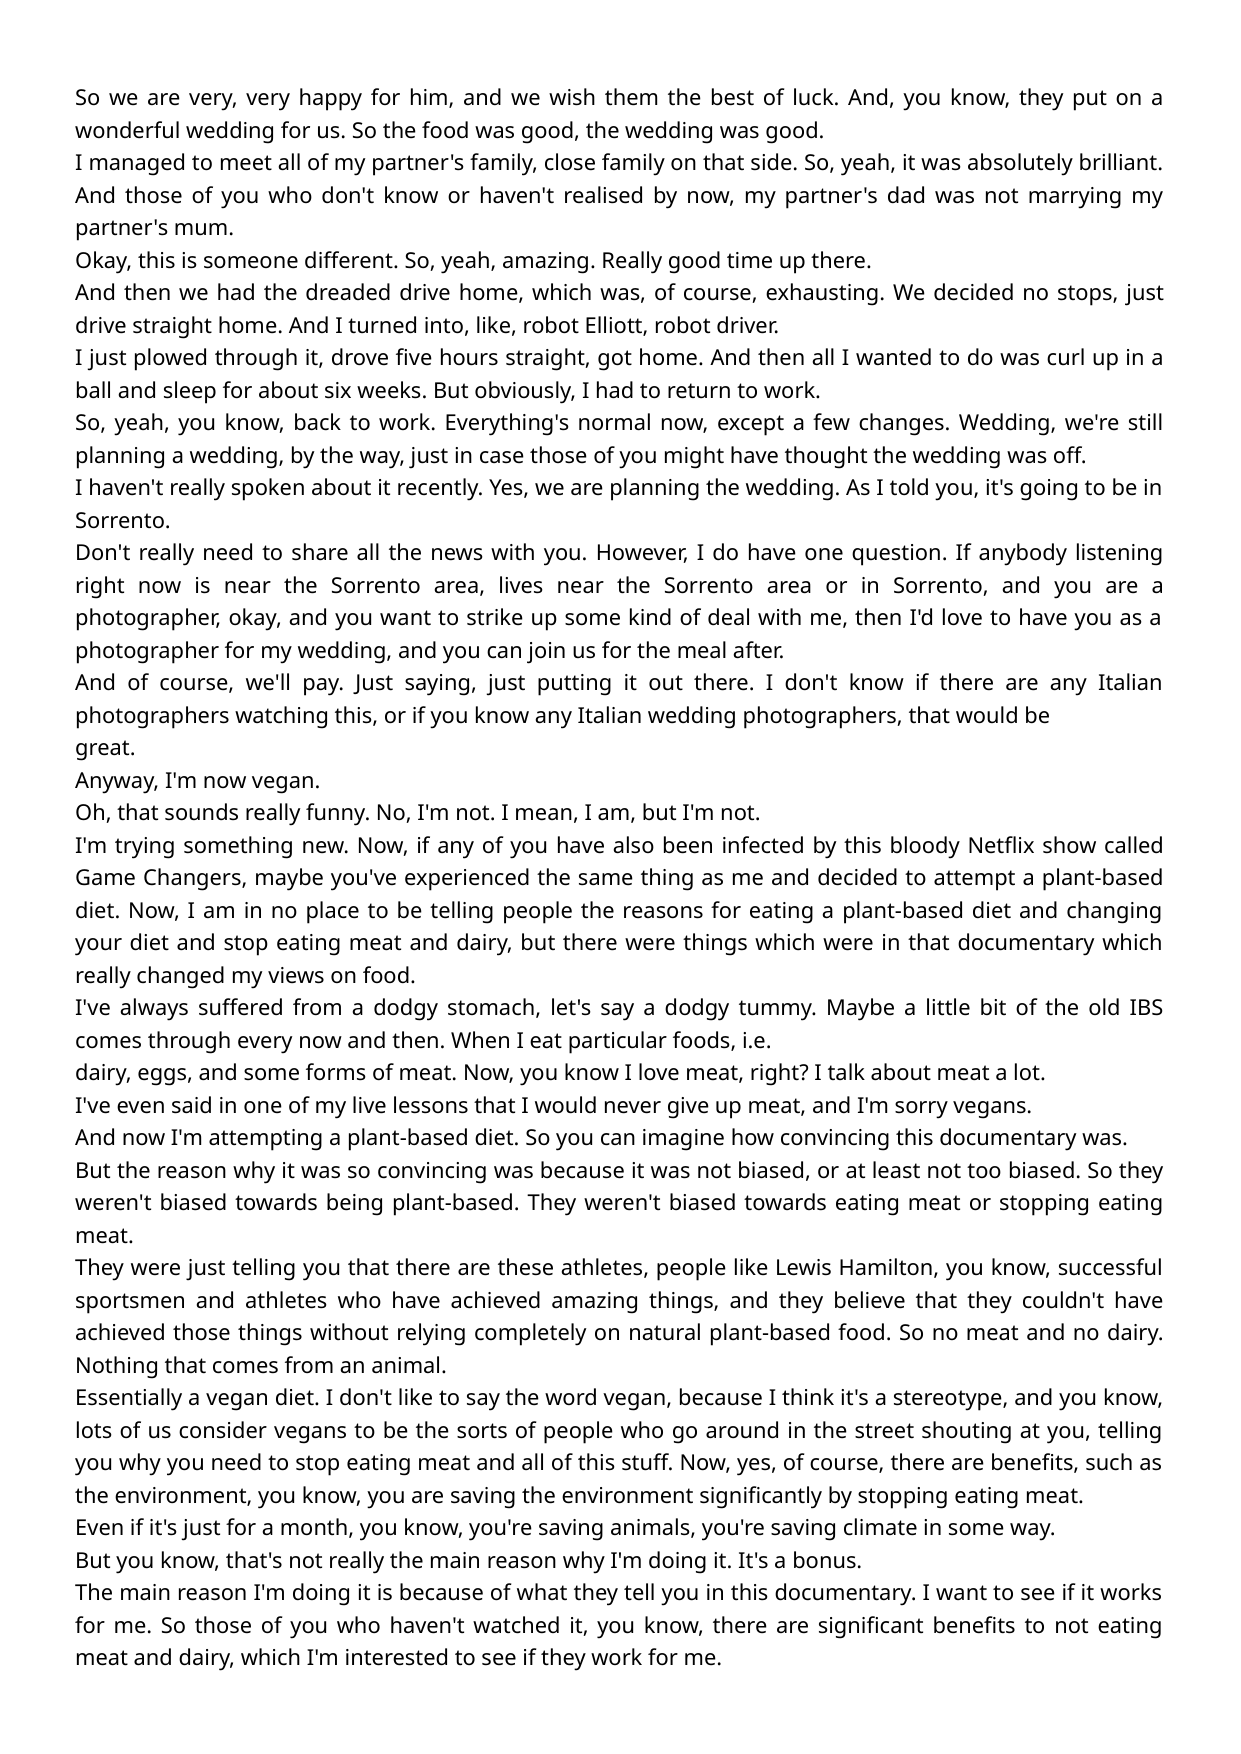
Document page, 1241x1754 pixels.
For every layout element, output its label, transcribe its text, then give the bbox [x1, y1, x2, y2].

text Even if it's just for a month, you know, you're saving animals, you're saving climate in some way. [75, 1511, 1165, 1543]
text But you know, that's not really the main reason why I'm doing it. It's a bonus. [75, 1543, 1165, 1576]
text The main reason I'm doing it is because of what they tell you in this documentary. I want to see if it works for me. So those of you who haven't watched it, you know, there are significant benefits to not eating meat and dairy, which I'm interested to see if they work for me. [75, 1576, 1165, 1673]
text And now I'm attempting a plant-based diet. So you can imagine how convincing this documentary was. [75, 1121, 1165, 1153]
text And then we had the dreaded drive home, which was, of course, exhausting. We decided no stops, just drive straight home. And I turned into, like, robot Elliott, robot driver. [75, 276, 1165, 341]
text I've even said in one of my live lessons that I would never give up meat, and I'm sorry vegans. [75, 1088, 1165, 1121]
text I've always suffered from a dodgy stomach, let's say a dodgy tummy. Maybe a little bit of the old IBS comes through every now and then. When I eat particular foods, i.e. [75, 991, 1165, 1056]
text Don't really need to share all the news with you. However, I do have one question. If anybody listening right now is near the Sorrento area, lives near the Sorrento area or in Sorrento, and you are a photographer, okay, and you want to strike up some kind of deal with me, then I'd love to have you as a photographer for my wedding, and you can join us for the meal after. [75, 536, 1165, 666]
text And of course, we'll pay. Just saying, just putting it out there. I don't know if there are any Italian photographers watching this, or if you know any Italian wedding photographers, that would be [75, 666, 1165, 731]
text Oh, that sounds really funny. No, I'm not. I mean, I am, but I'm not. [75, 796, 1165, 828]
text So, yeah, you know, back to work. Everything's normal now, except a few changes. Wedding, we're still planning a wedding, by the way, just in case those of you might have thought the wedding was off. [75, 406, 1165, 471]
text I managed to meet all of my partner's family, close family on that side. So, yeah, it was absolutely brilliant. And those of you who don't know or haven't realised by now, my partner's dad was not marrying my partner's mum. [75, 146, 1165, 243]
text dairy, eggs, and some forms of meat. Now, you know I love meat, right? I talk about meat a lot. [75, 1056, 1165, 1088]
text So we are very, very happy for him, and we wish them the best of luck. And, you know, they put on a wonderful wedding for us. So the food was good, the wedding was good. [75, 81, 1165, 146]
text great. [75, 731, 1165, 763]
text I just plowed through it, drove five hours straight, got home. And then all I wanted to do was curl up in a ball and sleep for about six weeks. But obviously, I had to return to work. [75, 341, 1165, 406]
text Okay, this is someone different. So, yeah, amazing. Really good time up there. [75, 243, 1165, 276]
text But the reason why it was so convincing was because it was not biased, or at least not too biased. So they weren't biased towards being plant-based. They weren't biased towards eating meat or stopping eating meat. [75, 1153, 1165, 1251]
text I'm trying something new. Now, if any of you have also been infected by this bloody Netflix show called Game Changers, maybe you've experienced the same thing as me and decided to attempt a plant-based diet. Now, I am in no place to be telling people the reasons for eating a plant-based diet and changing your diet and stop eating meat and dairy, but there were things which were in that documentary which really changed my views on food. [75, 828, 1165, 991]
text They were just telling you that there are these athletes, people like Lewis Hamilton, you know, successful sportsmen and athletes who have achieved amazing things, and they believe that they couldn't have achieved those things without relying completely on natural plant-based food. So no meat and no dairy. Nothing that comes from an animal. [75, 1251, 1165, 1381]
text Essentially a vegan diet. I don't like to say the word vegan, because I think it's a stereotype, and you know, lots of us consider vegans to be the sorts of people who go around in the street shouting at you, telling you why you need to stop eating meat and all of this stuff. Now, yes, of course, there are benefits, such as the environment, you know, you are saving the environment significantly by stopping eating meat. [75, 1381, 1165, 1511]
text Anyway, I'm now vegan. [75, 763, 1165, 796]
text I haven't really spoken about it recently. Yes, we are planning the wedding. As I told you, it's going to be in Sorrento. [75, 471, 1165, 536]
